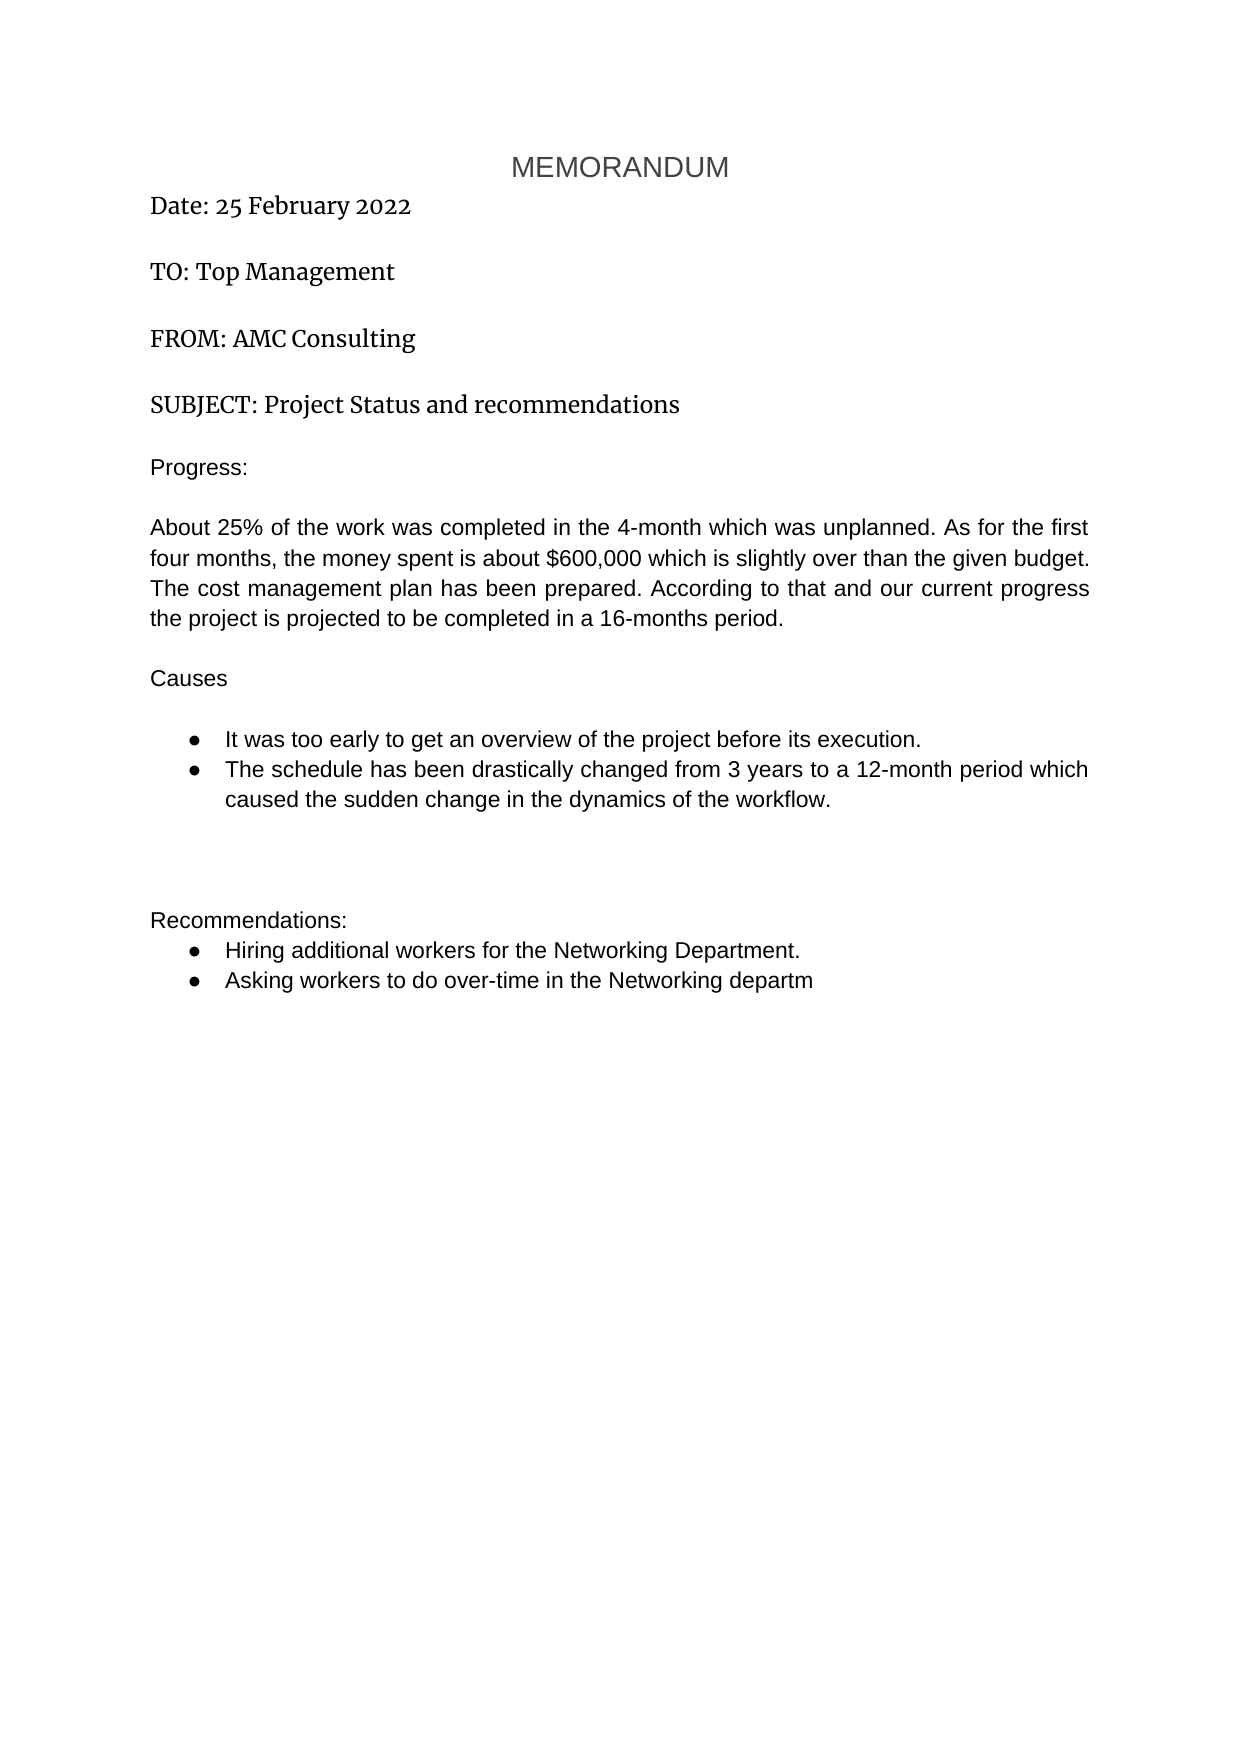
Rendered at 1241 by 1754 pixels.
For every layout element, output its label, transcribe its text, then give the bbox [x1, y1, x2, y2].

text About 25% of the work was completed in the 4-month which was unplanned. As for the first four months, the money spent is about $600,000 which is slightly over than the given budget. The cost management plan has been prepared. According to that and our current progress the project is projected to be completed in a 16-months period. [150, 514, 1090, 631]
list It was too early to get an overview of the project before its execution. [187, 726, 1090, 752]
text Progress: [150, 454, 1090, 480]
text FROM: AMC Consulting [150, 324, 1090, 353]
text Date: 25 February 2022 [150, 192, 1090, 221]
text SUBJECT: Project Status and recommendations [150, 391, 1090, 419]
list Asking workers to do over-time in the Networking departm [187, 967, 1090, 994]
text TO: Top Management [150, 258, 1090, 287]
list Hiring additional workers for the Networking Department. [187, 937, 1090, 964]
subtitle MEMORANDUM [150, 150, 1090, 183]
list The schedule has been drastically changed from 3 years to a 12-month period which caused the sudden change in the dynamics of the workflow. [187, 756, 1090, 813]
text Causes [150, 665, 1090, 692]
text Recommendations: [150, 907, 1090, 933]
